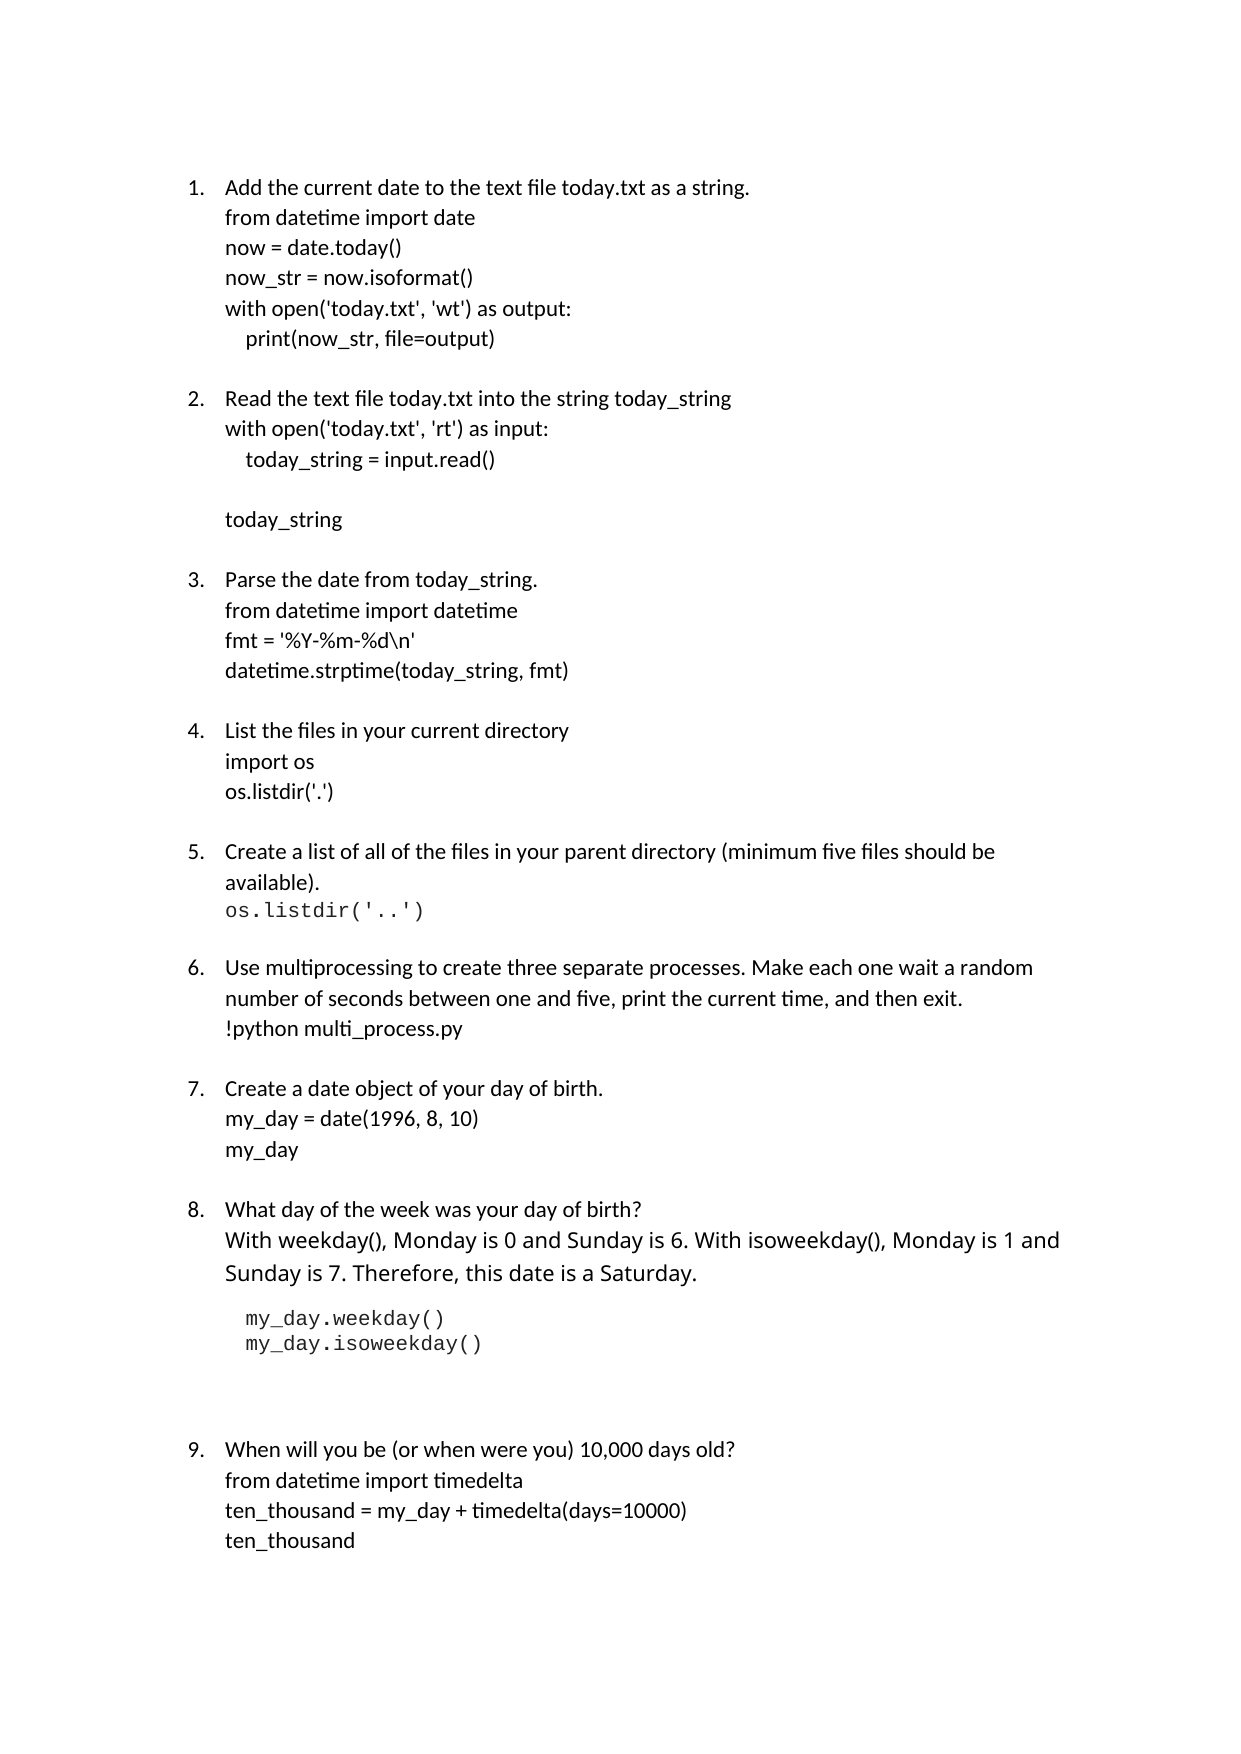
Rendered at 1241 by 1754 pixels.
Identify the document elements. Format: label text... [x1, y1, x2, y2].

list ten_thousand [225, 1526, 1090, 1554]
list with open('today.txt', 'wt') as output: [225, 294, 1090, 322]
list With weekday(), Monday is 0 and Sunday is 6. With isoweekday(), Monday is 1 and Sunday is 7. Therefore, this date is a Saturday. [225, 1225, 1090, 1287]
list os.listdir('..') [225, 898, 1090, 923]
list my_day = date(1996, 8, 10) [225, 1104, 1090, 1133]
list my_day [225, 1135, 1090, 1163]
list List the files in your current directory [187, 717, 1090, 745]
list What day of the week was your day of birth? [187, 1195, 1090, 1223]
list today_string [225, 505, 1090, 533]
list with open('today.txt', 'rt') as input: [225, 414, 1090, 443]
list Add the current date to the text file today.txt as a string. [187, 173, 1090, 201]
list fmt = '%Y-%m-%d\n' [225, 626, 1090, 654]
list import os [225, 747, 1090, 775]
list When will you be (or when were you) 10,000 days old? [187, 1436, 1090, 1464]
list ten_thousand = my_day + timedelta(days=10000) [225, 1496, 1090, 1524]
list Read the text file today.txt into the string today_string [187, 384, 1090, 412]
list from datetime import date [225, 203, 1090, 231]
list print(now_str, file=output) [225, 324, 1090, 352]
list !python multi_process.py [225, 1014, 1090, 1042]
list Create a date object of your day of birth. [187, 1074, 1090, 1102]
list Parse the date from today_string. [187, 566, 1090, 594]
text my_day.isoweekday() [150, 1332, 1090, 1357]
list now_str = now.isoformat() [225, 263, 1090, 292]
list Use multiprocessing to create three separate processes. Make each one wait a random number of seconds between one and five, print the current time, and then exit. [187, 953, 1090, 1012]
list from datetime import timedelta [225, 1466, 1090, 1494]
list now = date.today() [225, 233, 1090, 261]
list os.listdir('.') [225, 777, 1090, 805]
list datetime.strptime(today_string, fmt) [225, 656, 1090, 684]
list Create a list of all of the files in your parent directory (minimum five files should be available). [187, 837, 1090, 896]
text my_day.weekday() [150, 1306, 1090, 1332]
list today_string = input.read() [225, 445, 1090, 473]
list from datetime import datetime [225, 596, 1090, 624]
